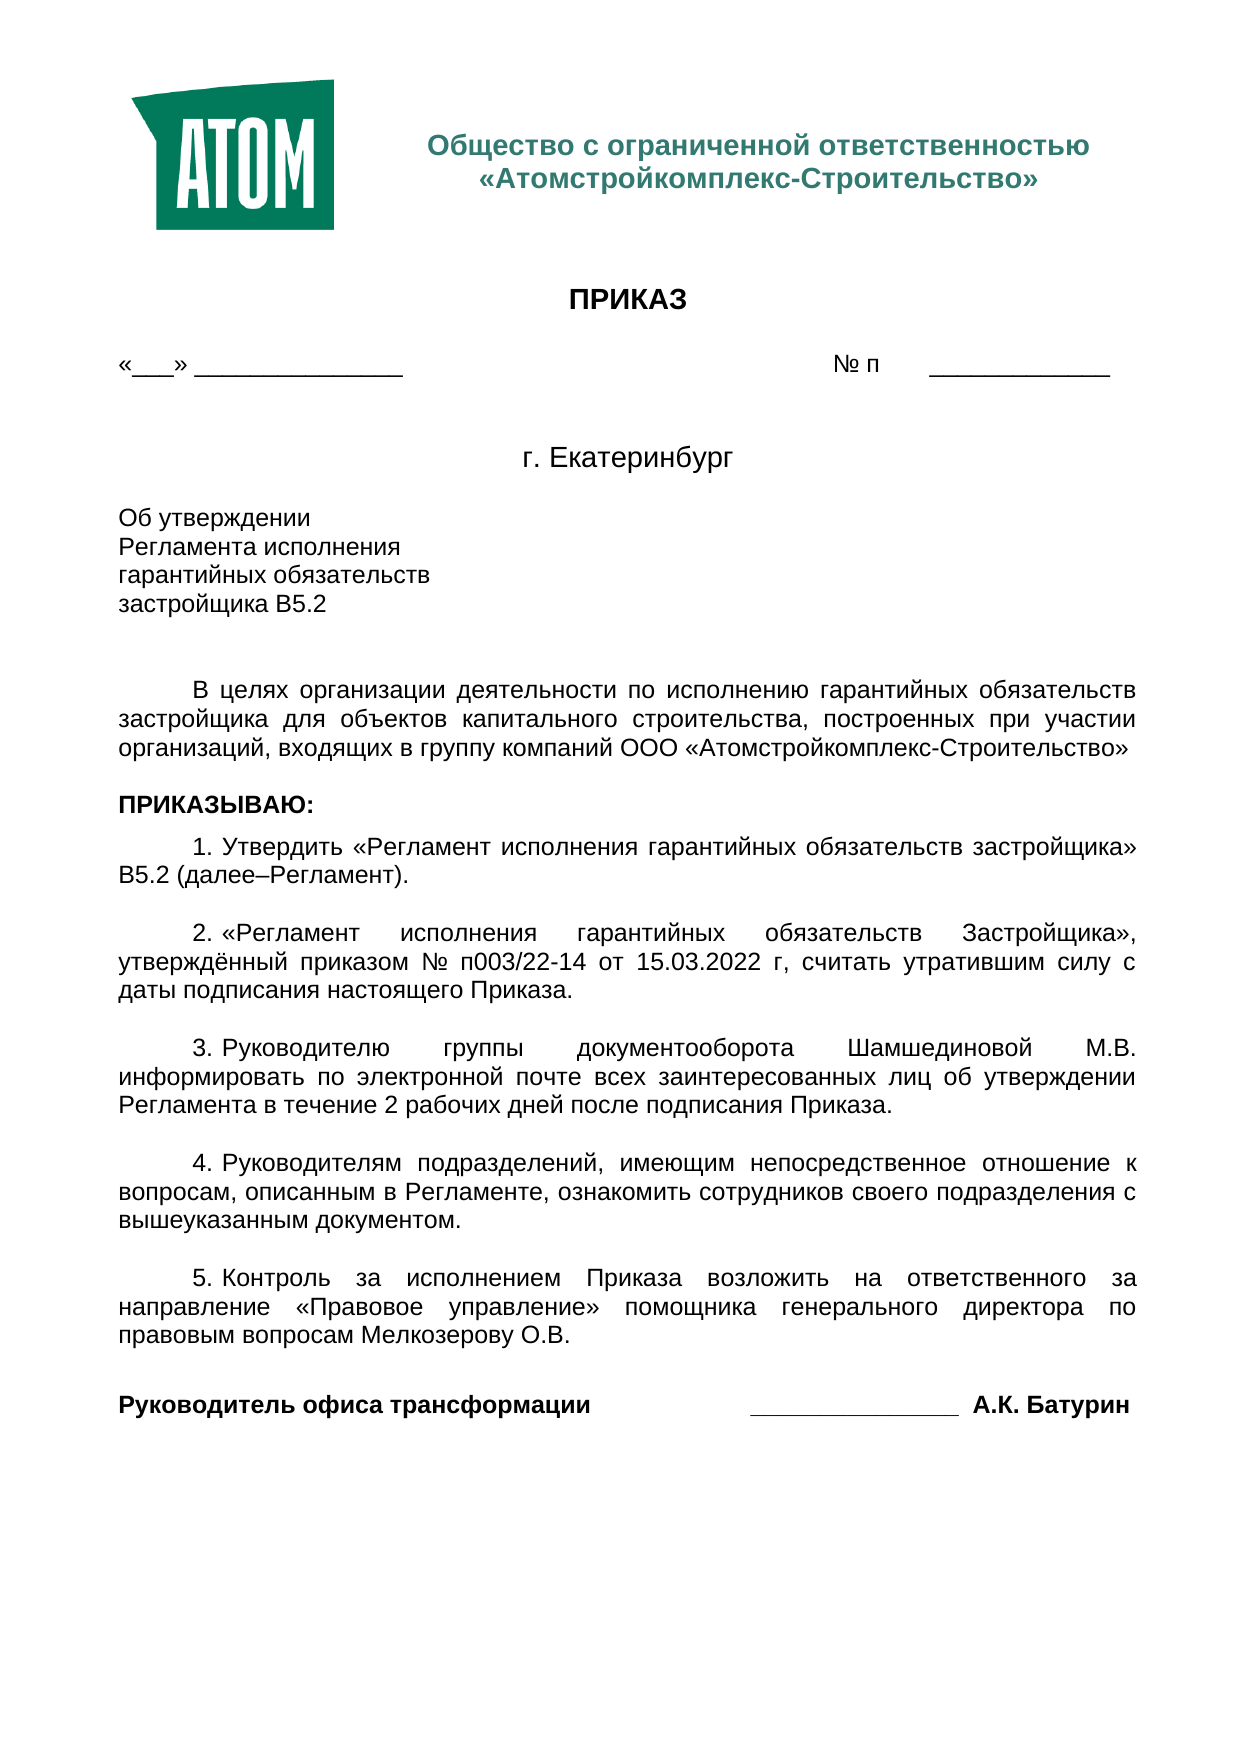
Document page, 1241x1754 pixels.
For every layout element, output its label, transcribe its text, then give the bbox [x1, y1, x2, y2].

list Утвердить «Регламент исполнения гарантийных обязательств застройщика» В5.2 (далее–Регламент). [118, 832, 1138, 889]
text г. Екатеринбург [118, 441, 1138, 474]
text Об утверждении Регламента исполнения гарантийных обязательств застройщика В5.2 [118, 503, 444, 618]
text ПРИКАЗЫВАЮ: [118, 790, 1138, 819]
text ПРИКАЗ [118, 282, 1138, 316]
text Руководитель офиса трансформации _______________ А.К. Батурин [118, 1390, 1138, 1419]
list Контроль за исполнением Приказа возложить на ответственного за направление «Правовое управление» помощника генерального директора по правовым вопросам Мелкозерову О.В. [118, 1263, 1138, 1349]
picture [129, 73, 339, 234]
list Руководителю группы документооборота Шамшединовой М.В. информировать по электронной почте всех заинтересованных лиц об утверждении Регламента в течение 2 рабочих дней после подписания Приказа. [118, 1033, 1138, 1119]
list «Регламент исполнения гарантийных обязательств Застройщика», утверждённый приказом № п003/22-14 от 15.03.2022 г, считать утратившим силу с даты подписания настоящего Приказа. [118, 918, 1138, 1004]
list Руководителям подразделений, имеющим непосредственное отношение к вопросам, описанным в Регламенте, ознакомить сотрудников своего подразделения с вышеуказанным документом. [118, 1148, 1138, 1234]
text «___» _______________ № п _____________ [118, 349, 1138, 407]
text В целях организации деятельности по исполнению гарантийных обязательств застройщика для объектов капитального строительства, построенных при участии организаций, входящих в группу компаний ООО «Атомстройкомплекс-Строительство» [118, 675, 1138, 762]
